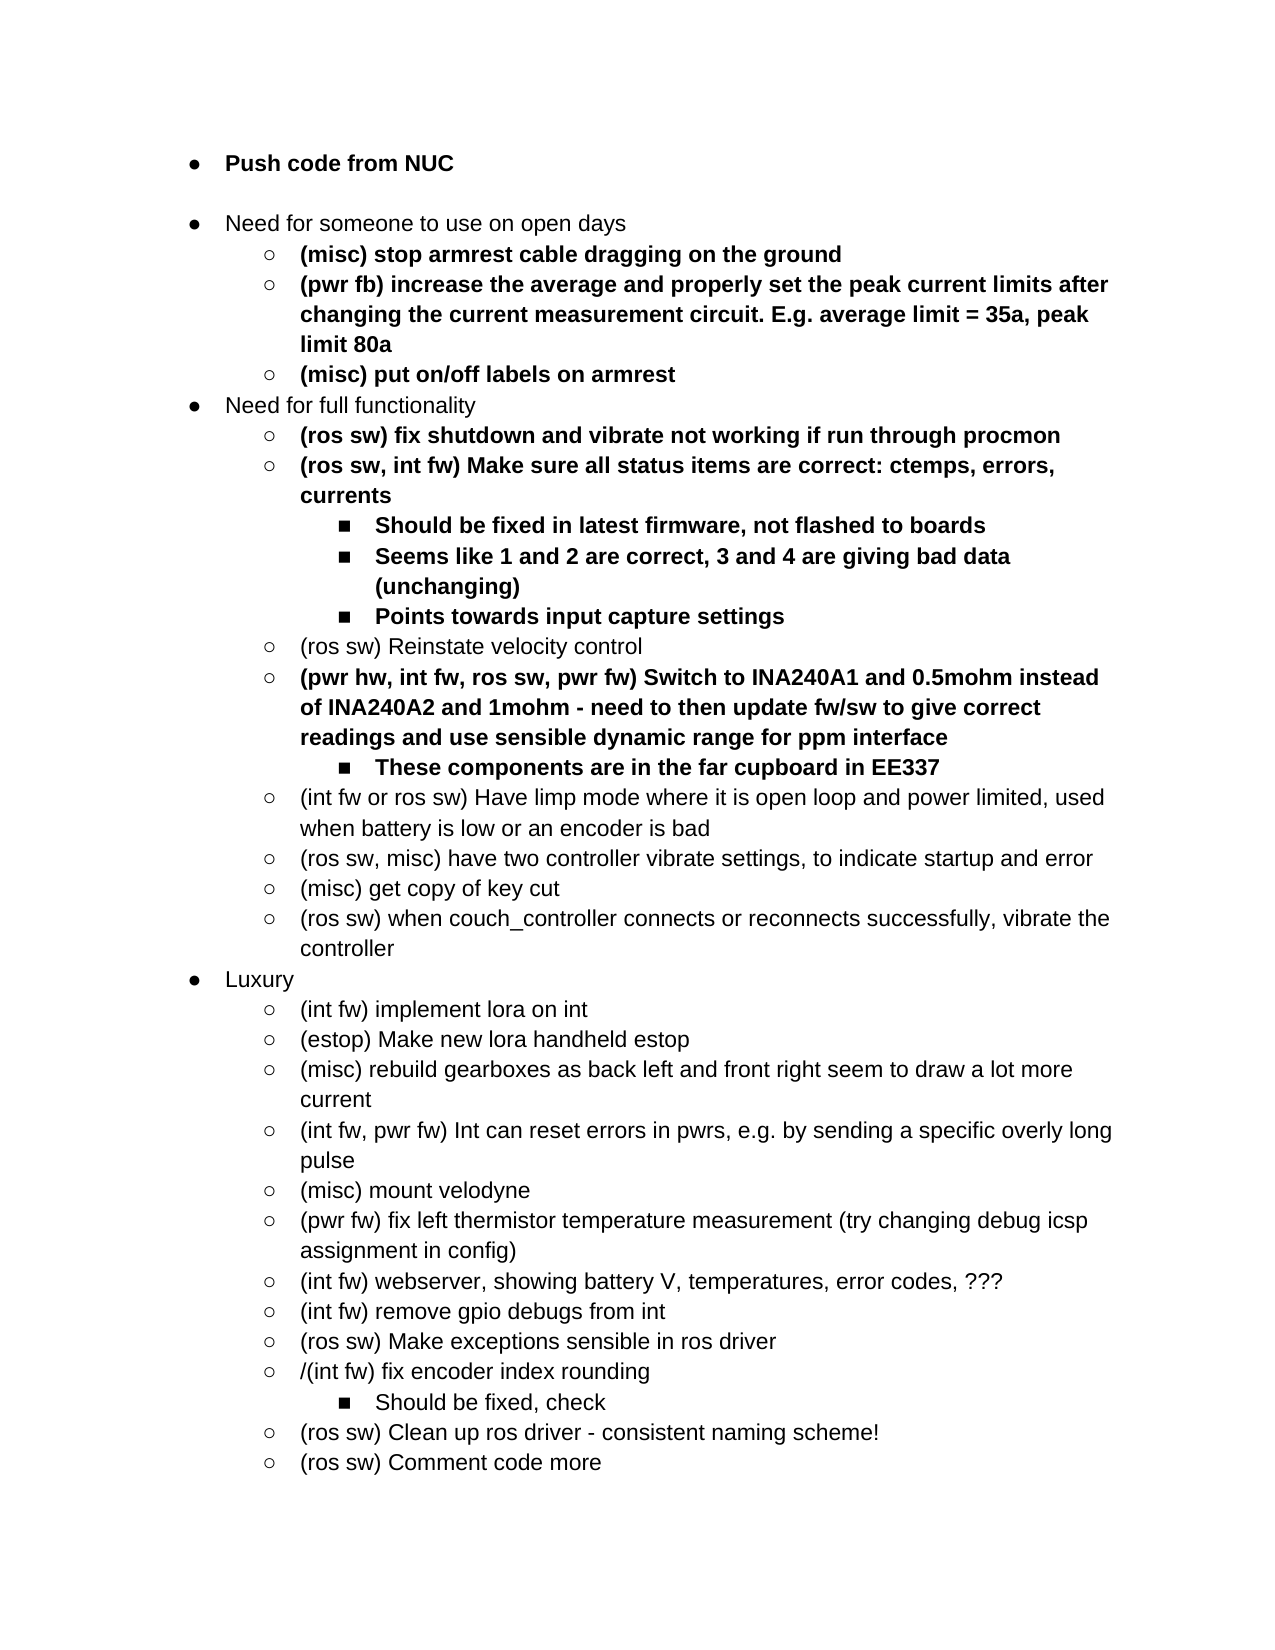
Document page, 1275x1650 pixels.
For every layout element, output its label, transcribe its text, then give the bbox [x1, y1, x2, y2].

list (ros sw) when couch_controller connects or reconnects successfully, vibrate the controller [262, 905, 1125, 962]
list Seems like 1 and 2 are correct, 3 and 4 are giving bad data (unchanging) [337, 543, 1125, 599]
list (misc) mount velodyne [262, 1177, 1125, 1203]
list (ros sw) Clean up ros driver - consistent naming scheme! [262, 1419, 1125, 1445]
list Points towards input capture settings [337, 603, 1125, 629]
list (int fw, pwr fw) Int can reset errors in pwrs, e.g. by sending a specific overly long pulse [262, 1117, 1125, 1173]
list Should be fixed, check [337, 1388, 1125, 1415]
list (estop) Make new lora handheld estop [262, 1026, 1125, 1052]
list (pwr fb) increase the average and properly set the peak current limits after changing the current measurement circuit. E.g. average limit = 35a, peak limit 80a [262, 271, 1125, 358]
list Push code from NUC [187, 150, 1125, 176]
list (misc) put on/off labels on armrest [262, 361, 1125, 388]
list /(int fw) fix encoder index rounding [262, 1358, 1125, 1385]
list (int fw) implement lora on int [262, 996, 1125, 1022]
list (pwr fw) fix left thermistor temperature measurement (try changing debug icsp assignment in config) [262, 1207, 1125, 1264]
list (pwr hw, int fw, ros sw, pwr fw) Switch to INA240A1 and 0.5mohm instead of INA240A2 and 1mohm - need to then update fw/sw to give correct readings and use sensible dynamic range for ppm interface [262, 663, 1125, 750]
list (ros sw, misc) have two controller vibrate settings, to indicate startup and error [262, 845, 1125, 871]
list These components are in the far cupboard in EE337 [337, 754, 1125, 781]
list Should be fixed in latest firmware, not flashed to boards [337, 512, 1125, 539]
list (int fw) webserver, showing battery V, temperatures, error codes, ??? [262, 1268, 1125, 1294]
list (ros sw) Reinstate velocity control [262, 633, 1125, 660]
list (int fw) remove gpio debugs from int [262, 1298, 1125, 1324]
list Luxury [187, 966, 1125, 992]
list (int fw or ros sw) Have limp mode where it is open loop and power limited, used when battery is low or an encoder is bad [262, 784, 1125, 841]
list (misc) rebuild gearboxes as back left and front right seem to draw a lot more current [262, 1056, 1125, 1113]
list (ros sw) Comment code more [262, 1449, 1125, 1475]
list Need for someone to use on open days [187, 210, 1125, 237]
list (ros sw, int fw) Make sure all status items are correct: ctemps, errors, currents [262, 452, 1125, 509]
list Need for full functionality [187, 392, 1125, 418]
list (ros sw) Make exceptions sensible in ros driver [262, 1328, 1125, 1354]
list (ros sw) fix shutdown and vibrate not working if run through procmon [262, 422, 1125, 448]
list (misc) get copy of key cut [262, 875, 1125, 901]
list (misc) stop armrest cable dragging on the ground [262, 241, 1125, 267]
